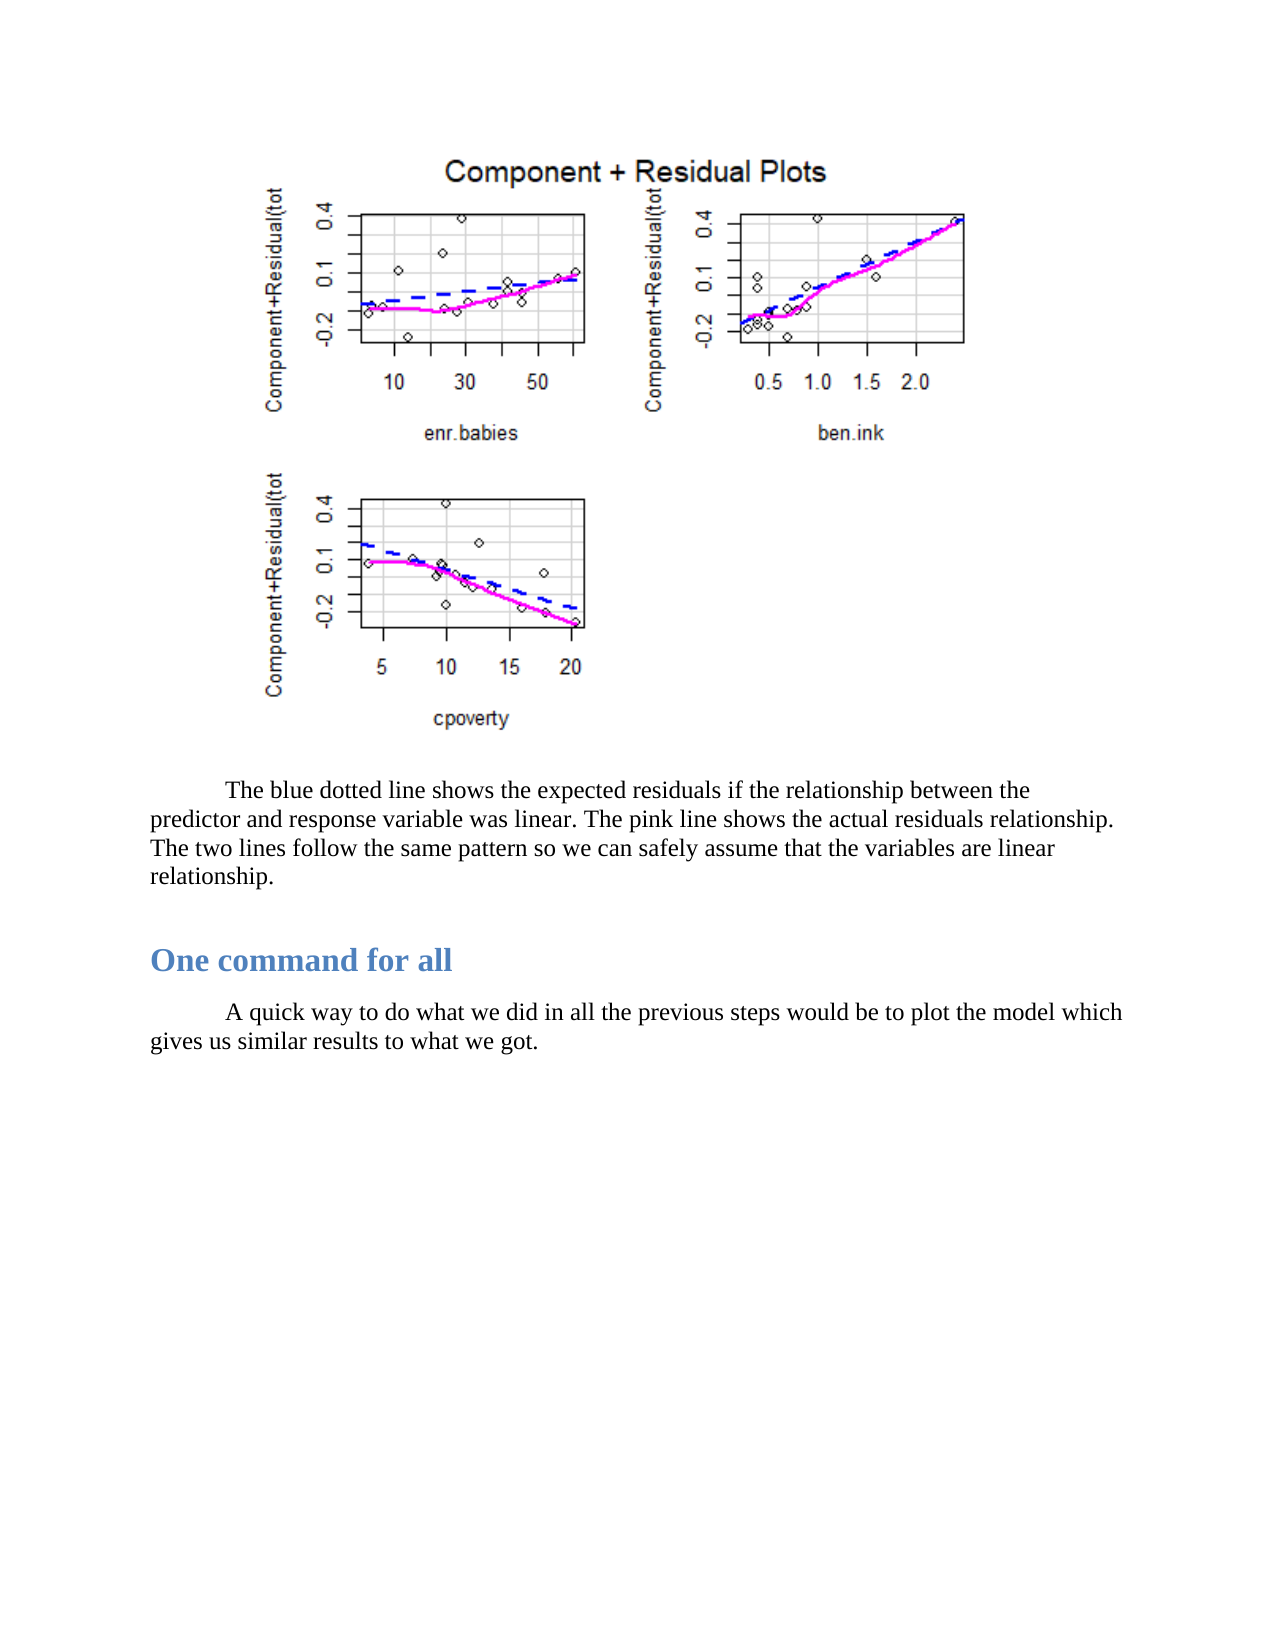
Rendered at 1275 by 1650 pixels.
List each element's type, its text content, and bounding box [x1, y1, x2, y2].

subtitle One command for all [150, 940, 1125, 978]
text A quick way to do what we did in all the previous steps would be to plot the model which gives us similar results to what we got. [150, 997, 1125, 1055]
picture [258, 150, 1017, 757]
text The blue dotted line shows the expected residuals if the relationship between the predictor and response variable was linear. The pink line shows the actual residuals relationship. The two lines follow the same pattern so we can safely assume that the variables are linear relationship. [150, 775, 1125, 890]
